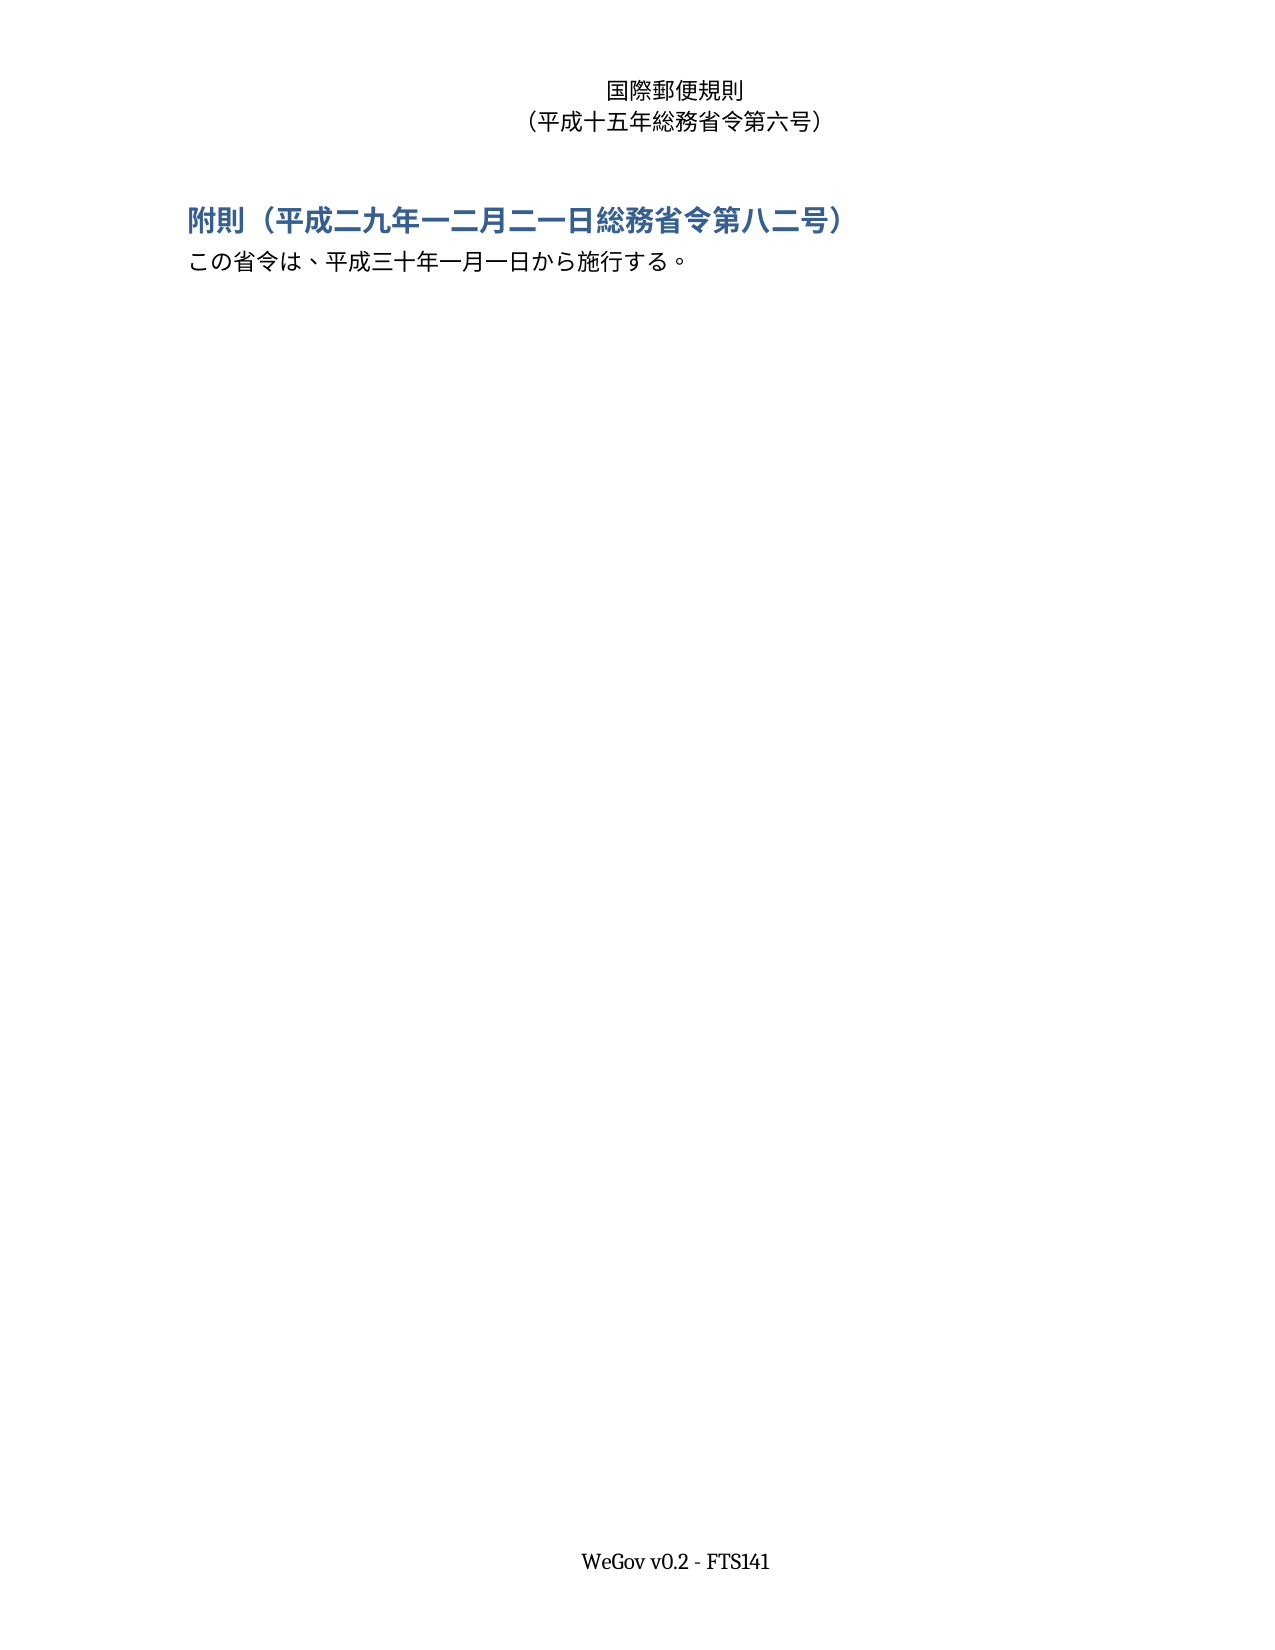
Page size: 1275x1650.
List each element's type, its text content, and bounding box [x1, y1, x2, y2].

subtitle 附則（平成二九年一二月二一日総務省令第八二号） [187, 200, 1087, 240]
text この省令は、平成三十年一月一日から施行する。 [187, 246, 1087, 277]
